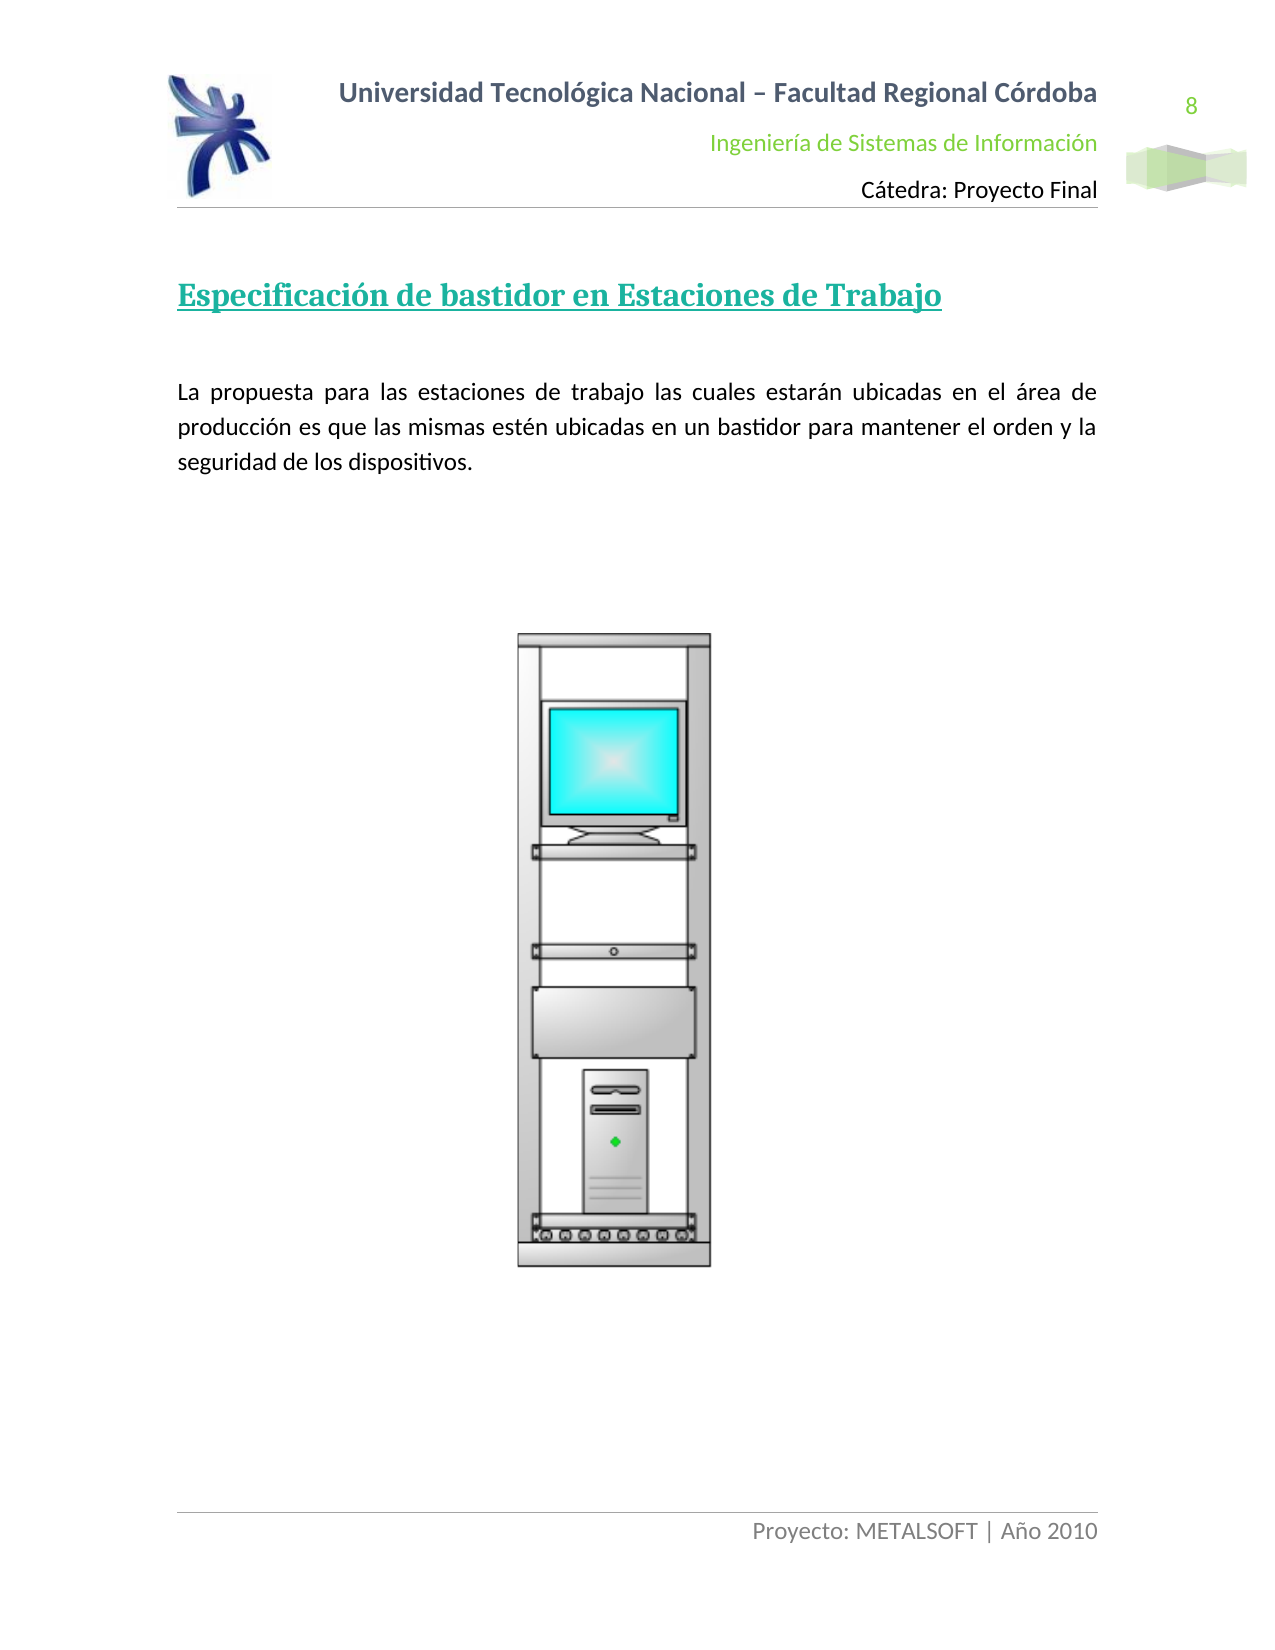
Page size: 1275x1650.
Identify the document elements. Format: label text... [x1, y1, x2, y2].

text La propuesta para las estaciones de trabajo las cuales estarán ubicadas en el área de producción es que las mismas estén ubicadas en un bastidor para mantener el orden y la seguridad de los dispositivos. [177, 377, 1098, 477]
picture [517, 633, 713, 1269]
subtitle Especificación de bastidor en Estaciones de Trabajo [177, 277, 1098, 315]
picture [167, 74, 272, 199]
